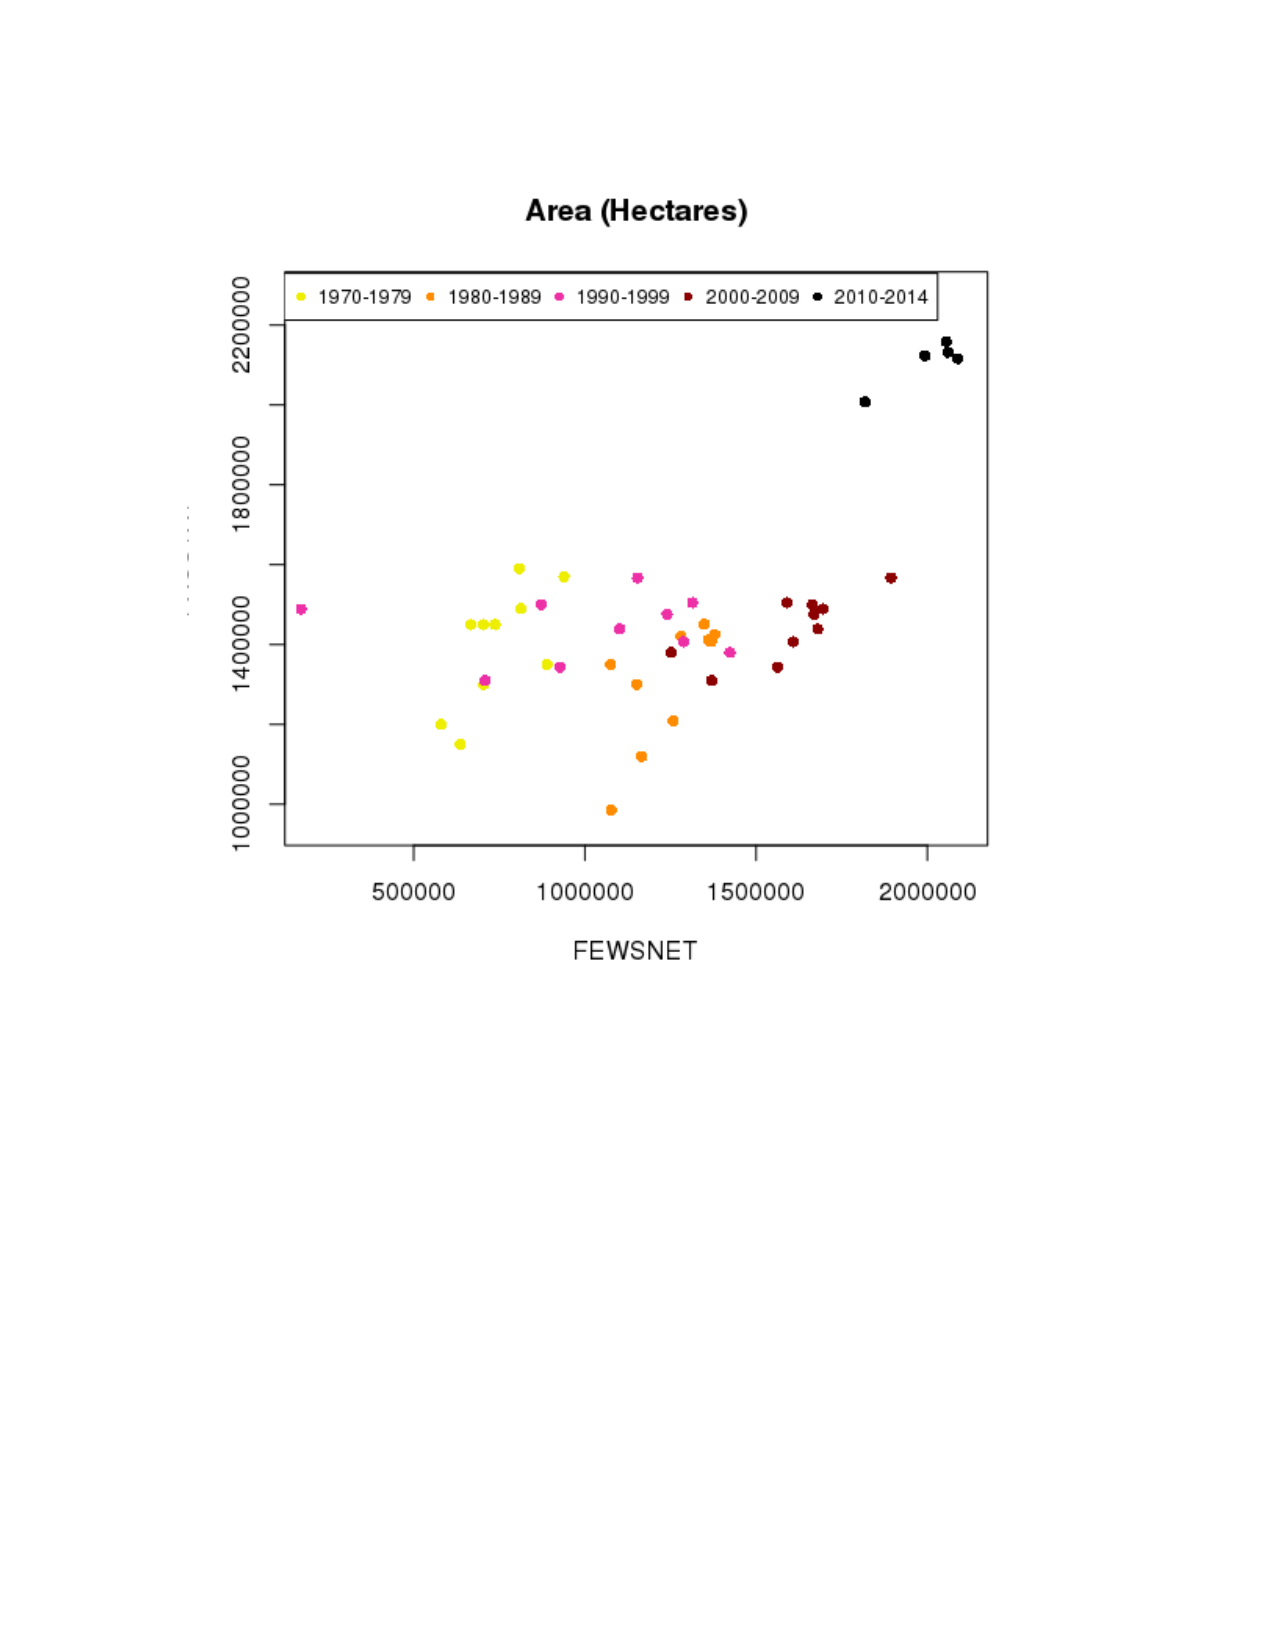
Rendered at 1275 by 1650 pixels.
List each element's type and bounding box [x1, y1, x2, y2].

picture [187, 150, 1025, 999]
